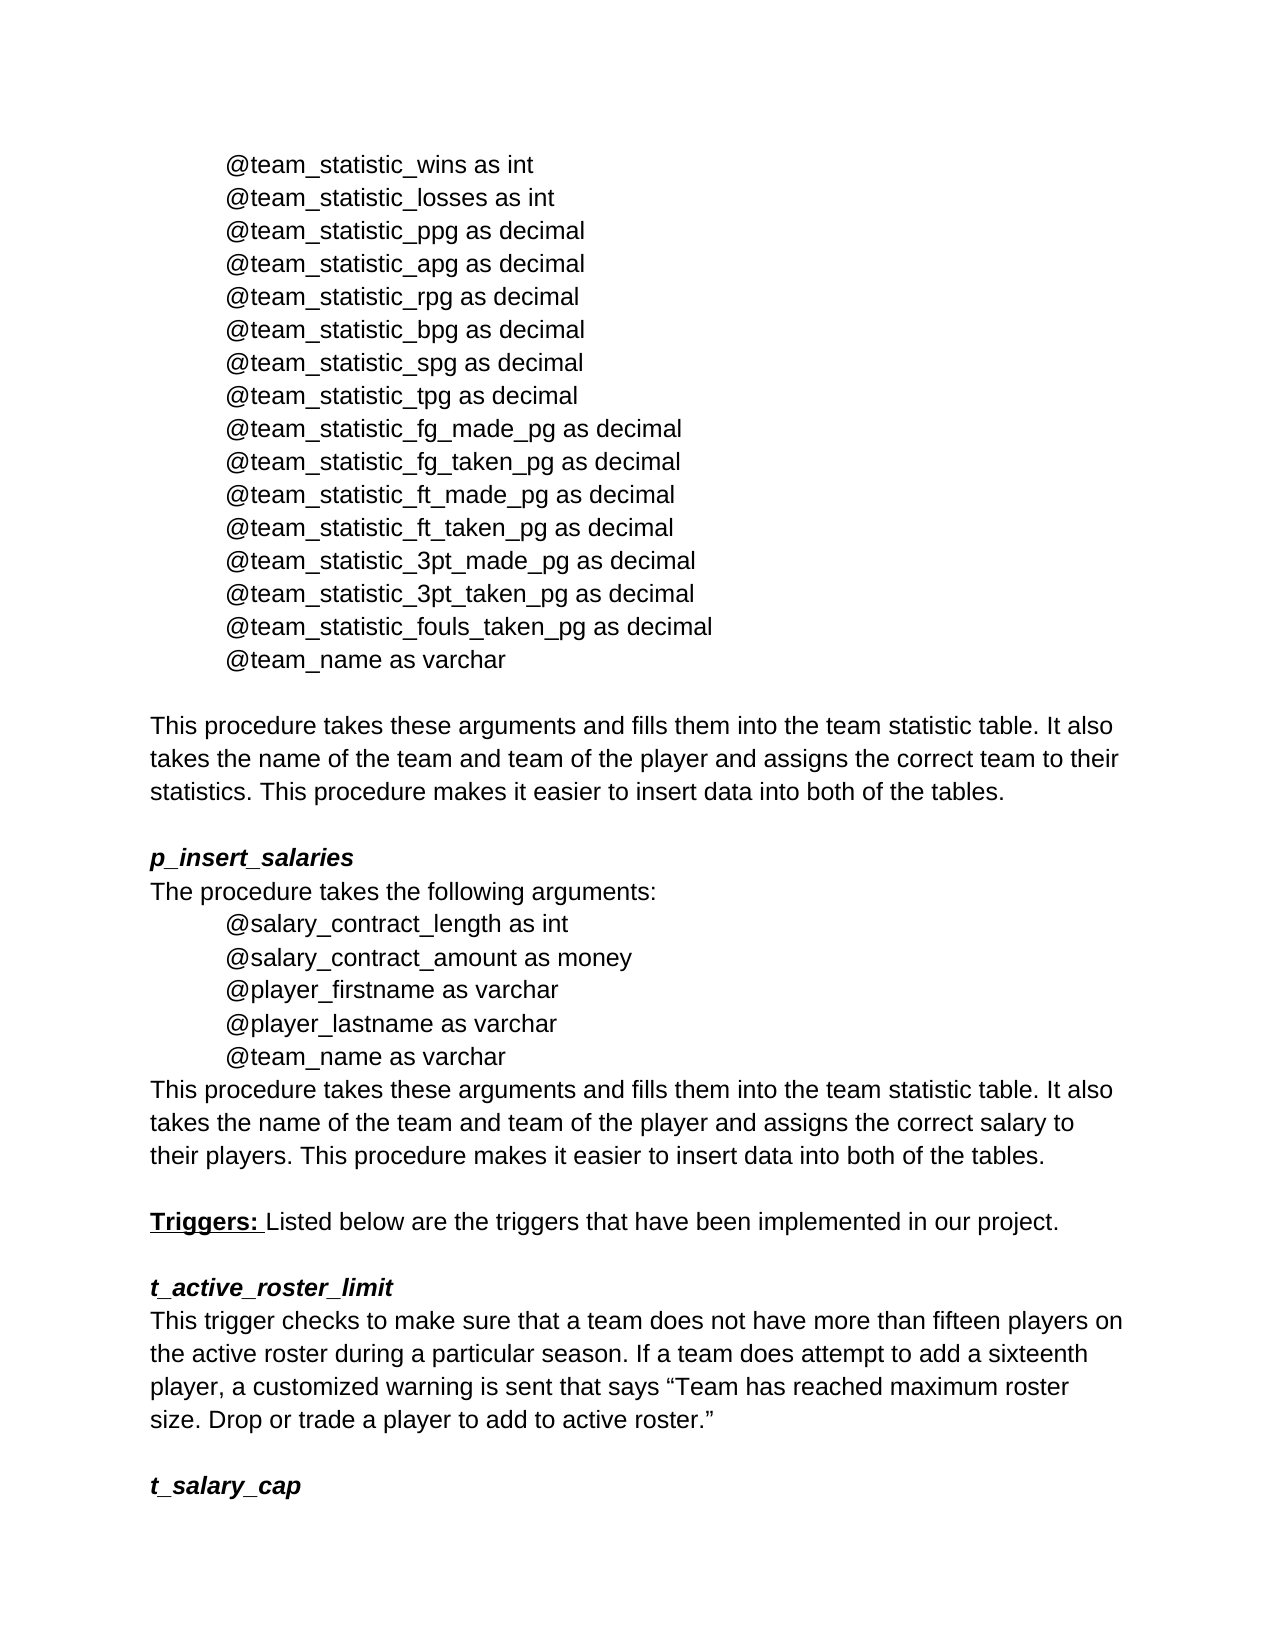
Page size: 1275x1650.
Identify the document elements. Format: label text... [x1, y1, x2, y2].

text Triggers: Listed below are the triggers that have been implemented in our project. [150, 1207, 1125, 1235]
text @team_statistic_3pt_taken_pg as decimal [150, 579, 1125, 608]
text This trigger checks to make sure that a team does not have more than fifteen players on the active roster during a particular season. If a team does attempt to add a sixteenth player, a customized warning is sent that says “Team has reached maximum roster size. Drop or trade a player to add to active roster.” [150, 1306, 1125, 1433]
text @team_statistic_ft_taken_pg as decimal [150, 513, 1125, 542]
text @team_statistic_fouls_taken_pg as decimal [150, 612, 1125, 641]
text @team_statistic_losses as int [150, 183, 1125, 212]
text @team_statistic_apg as decimal [150, 249, 1125, 278]
text This procedure takes these arguments and fills them into the team statistic table. It also takes the name of the team and team of the player and assigns the correct team to their statistics. This procedure makes it easier to insert data into both of the tables. [150, 711, 1125, 806]
text t_active_roster_limit [150, 1273, 1125, 1301]
text @team_statistic_fg_taken_pg as decimal [150, 447, 1125, 476]
text @player_firstname as varchar [150, 976, 1125, 1004]
text The procedure takes the following arguments: [150, 876, 1125, 905]
text @player_lastname as varchar [150, 1008, 1125, 1037]
text @team_statistic_spg as decimal [150, 348, 1125, 377]
text @team_name as varchar [150, 645, 1125, 674]
text @team_statistic_rpg as decimal [150, 282, 1125, 311]
text @salary_contract_length as int [150, 909, 1125, 938]
text @team_statistic_bpg as decimal [150, 315, 1125, 344]
text @team_statistic_ft_made_pg as decimal [150, 480, 1125, 509]
text @team_name as varchar [150, 1042, 1125, 1070]
text @team_statistic_tpg as decimal [150, 381, 1125, 410]
text @team_statistic_wins as int [150, 150, 1125, 179]
text @salary_contract_amount as money [150, 942, 1125, 971]
text @team_statistic_fg_made_pg as decimal [150, 414, 1125, 443]
text p_insert_salaries [150, 843, 1125, 872]
text t_salary_cap [150, 1471, 1125, 1499]
text @team_statistic_3pt_made_pg as decimal [150, 546, 1125, 575]
text @team_statistic_ppg as decimal [150, 216, 1125, 245]
text This procedure takes these arguments and fills them into the team statistic table. It also takes the name of the team and team of the player and assigns the correct salary to their players. This procedure makes it easier to insert data into both of the tables. [150, 1074, 1125, 1169]
